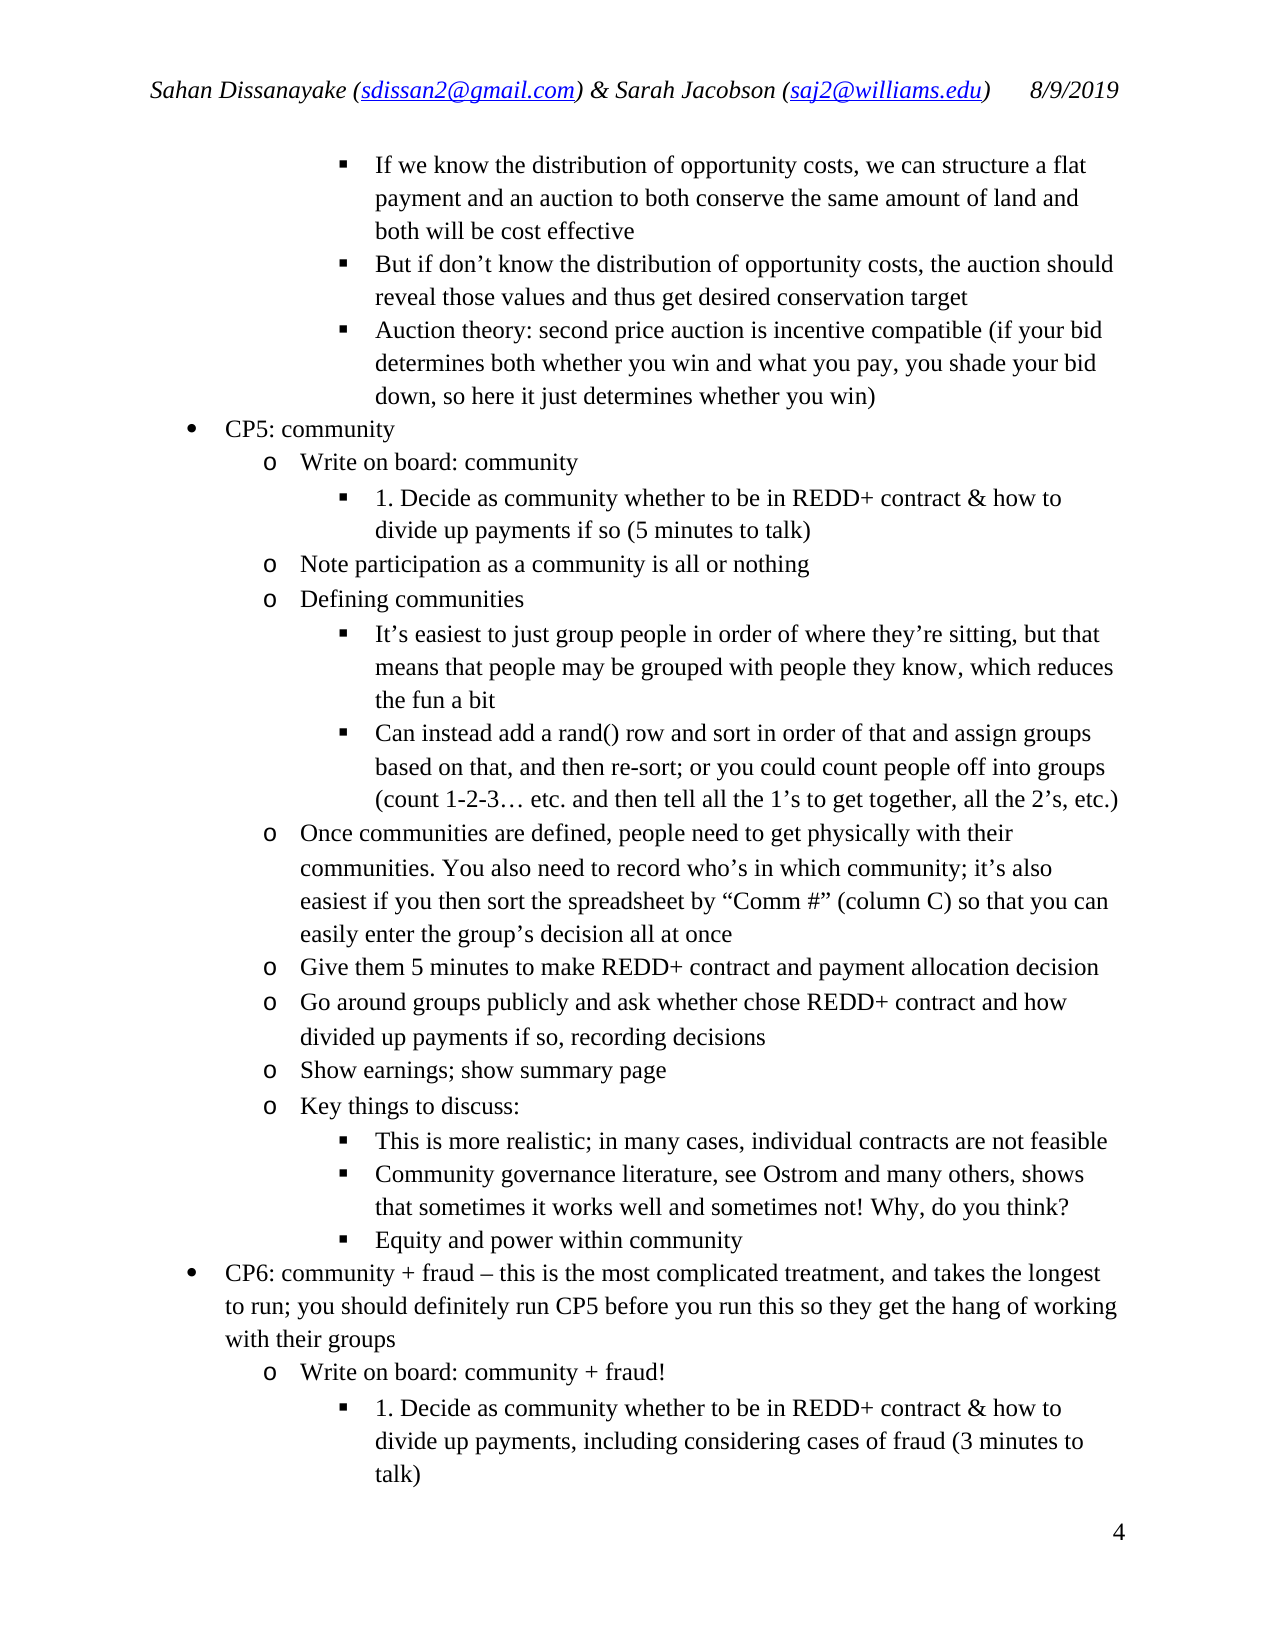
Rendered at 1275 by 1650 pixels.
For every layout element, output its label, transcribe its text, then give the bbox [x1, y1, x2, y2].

list Once communities are defined, people need to get physically with their communities. You also need to record who’s in which community; it’s also easiest if you then sort the spreadsheet by “Comm #” (column C) so that you can easily enter the group’s decision all at once [262, 818, 1125, 947]
list Show earnings; show summary page [262, 1055, 1125, 1086]
list Note participation as a community is all or nothing [262, 549, 1125, 579]
list It’s easiest to just group people in order of where they’re sitting, but that means that people may be grouped with people they know, which reduces the fun a bit [337, 619, 1125, 714]
list Equity and power within community [337, 1225, 1125, 1254]
list 1. Decide as community whether to be in REDD+ contract & how to divide up payments if so (5 minutes to talk) [337, 483, 1125, 544]
list Write on board: community + fraud! [262, 1357, 1125, 1388]
list If we know the distribution of opportunity costs, we can structure a flat payment and an auction to both conserve the same amount of land and both will be cost effective [337, 150, 1125, 245]
list Can instead add a rand() row and sort in order of that and assign groups based on that, and then re-sort; or you could count people off into groups (count 1-2-3… etc. and then tell all the 1’s to get together, all the 2’s, etc.) [337, 718, 1125, 813]
list CP6: community + fraud – this is the most complicated treatment, and takes the longest to run; you should definitely run CP5 before you run this so they get the hang of working with their groups [187, 1258, 1125, 1353]
list Defining communities [262, 584, 1125, 615]
list But if don’t know the distribution of opportunity costs, the auction should reveal those values and thus get desired conservation target [337, 249, 1125, 311]
list Go around groups publicly and ask whether chose REDD+ contract and how divided up payments if so, recording decisions [262, 987, 1125, 1051]
list Auction theory: second price auction is incentive compatible (if your bid determines both whether you win and what you pay, you shade your bid down, so here it just determines whether you win) [337, 315, 1125, 410]
list Key things to discuss: [262, 1091, 1125, 1122]
list CP5: community [187, 414, 1125, 443]
list This is more realistic; in many cases, individual contracts are not feasible [337, 1126, 1125, 1155]
list Write on board: community [262, 447, 1125, 478]
list Community governance literature, see Ostrom and many others, shows that sometimes it works well and sometimes not! Why, do you think? [337, 1159, 1125, 1221]
list Give them 5 minutes to make REDD+ contract and payment allocation decision [262, 952, 1125, 983]
list 1. Decide as community whether to be in REDD+ contract & how to divide up payments, including considering cases of fraud (3 minutes to talk) [337, 1393, 1125, 1487]
